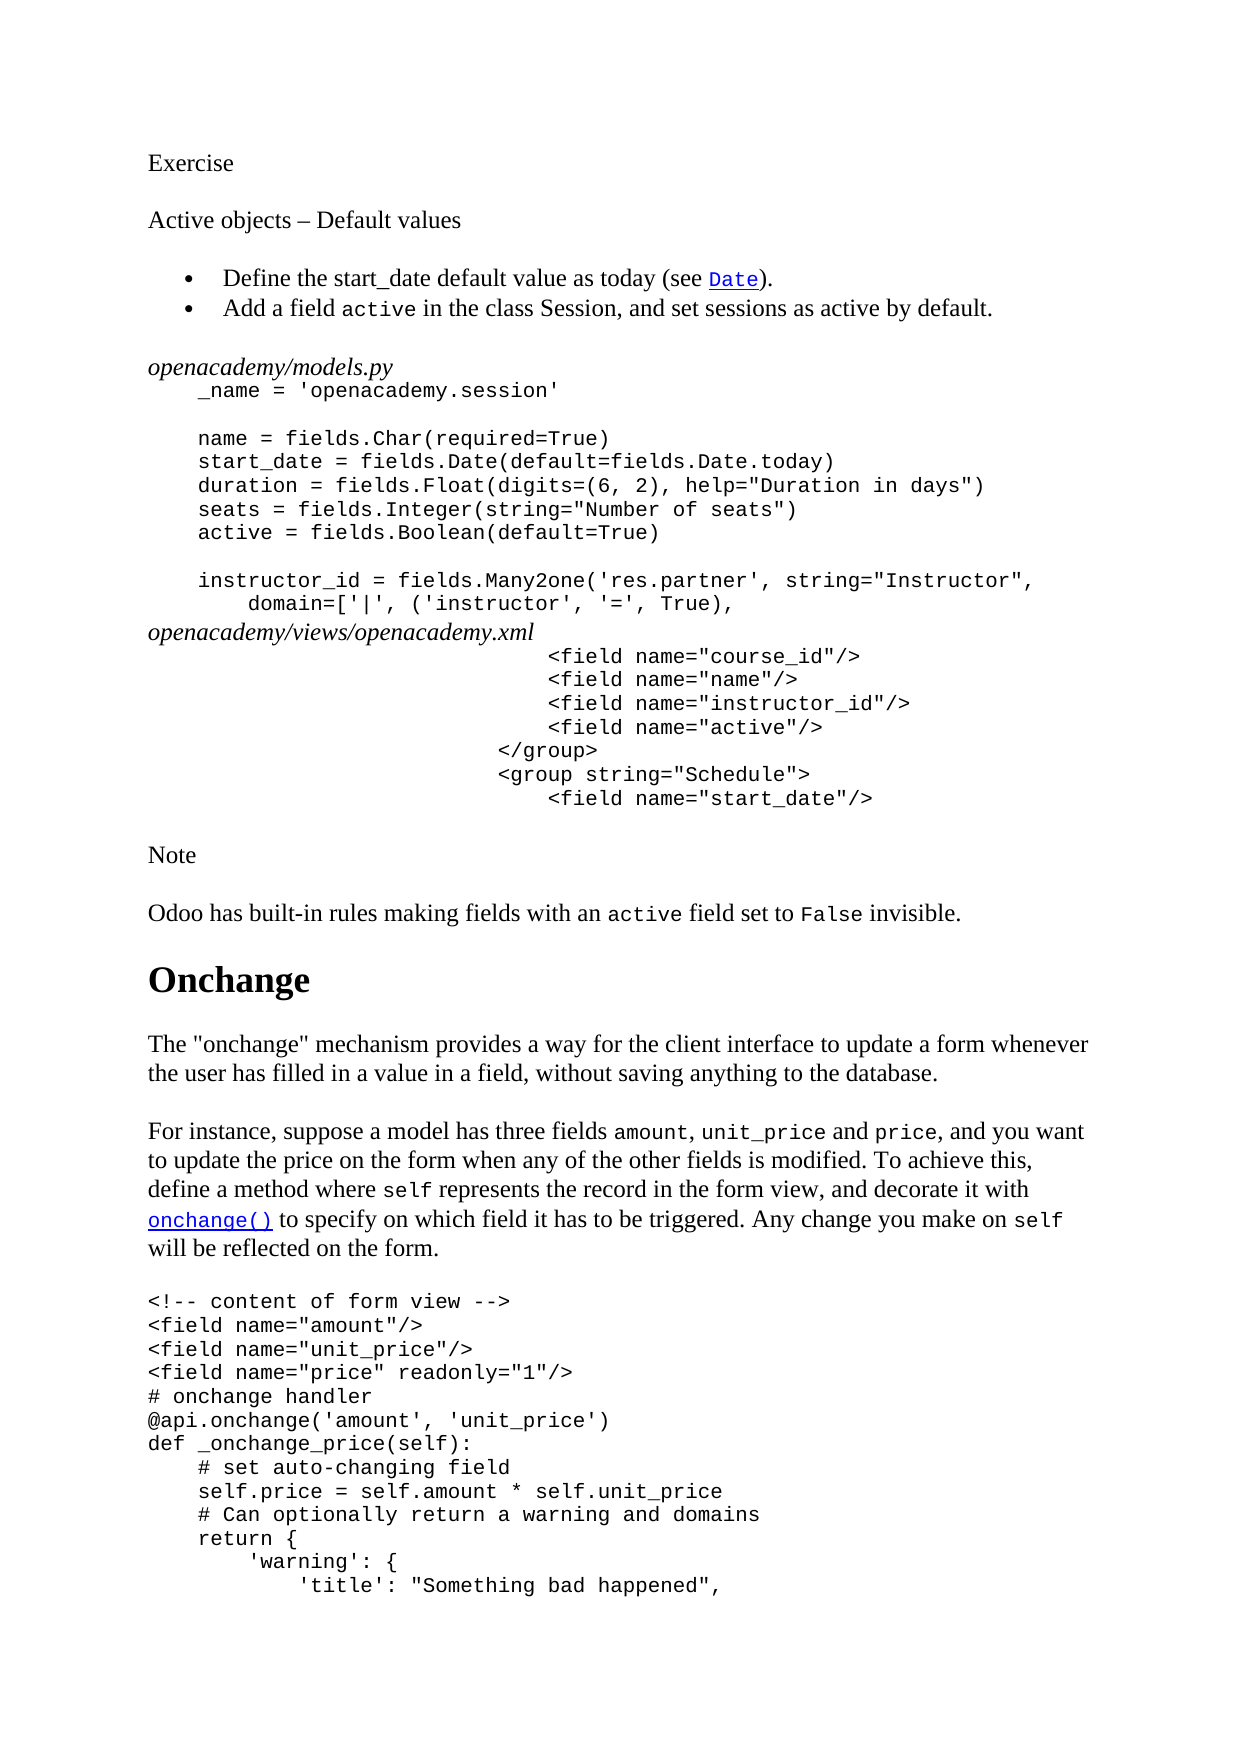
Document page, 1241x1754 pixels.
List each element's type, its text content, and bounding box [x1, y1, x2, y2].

text <field name="active"/> [148, 717, 1093, 740]
text Odoo has built-in rules making fields with an active field set to False invisible. [148, 898, 1093, 928]
text <field name="instructor_id"/> [148, 693, 1093, 717]
list Define the start_date default value as today (see Date). [185, 263, 1093, 293]
text openacademy/views/openacademy.xml [148, 617, 1093, 646]
text # Can optionally return a warning and domains [148, 1504, 1093, 1528]
text Active objects – Default values [148, 206, 1093, 234]
text <field name="start_date"/> [148, 788, 1093, 811]
text _name = 'openacademy.session' [148, 381, 1093, 404]
text duration = fields.Float(digits=(6, 2), help="Duration in days") [148, 475, 1093, 499]
text The "onchange" mechanism provides a way for the client interface to update a form whenever the user has filled in a value in a field, without saving anything to the database. [148, 1029, 1093, 1087]
text active = fields.Boolean(default=True) [148, 522, 1093, 546]
text <field name="amount"/> [148, 1315, 1093, 1339]
text <field name="price" readonly="1"/> [148, 1362, 1093, 1386]
text <field name="name"/> [148, 669, 1093, 693]
text <field name="unit_price"/> [148, 1339, 1093, 1362]
text start_date = fields.Date(default=fields.Date.today) [148, 451, 1093, 475]
text <field name="course_id"/> [148, 646, 1093, 669]
text Note [148, 840, 1093, 869]
text # set auto-changing field [148, 1457, 1093, 1481]
text For instance, suppose a model has three fields amount, unit_price and price, and you want to update the price on the form when any of the other fields is modified. To achieve this, define a method where self represents the record in the form view, and decorate it with onchange() to specify on which field it has to be triggered. Any change you make on self will be reflected on the form. [148, 1116, 1093, 1262]
text 'warning': { [148, 1552, 1093, 1575]
text instructor_id = fields.Many2one('res.partner', string="Instructor", [148, 570, 1093, 593]
text return { [148, 1528, 1093, 1552]
text </group> [148, 740, 1093, 764]
text @api.onchange('amount', 'unit_price') [148, 1410, 1093, 1433]
text self.price = self.amount * self.unit_price [148, 1481, 1093, 1504]
text Onchange [148, 957, 1093, 1000]
text 'title': "Something bad happened", [148, 1575, 1093, 1599]
text Exercise [148, 148, 1093, 176]
text # onchange handler [148, 1386, 1093, 1410]
text domain=['|', ('instructor', '=', True), [148, 593, 1093, 617]
text <!-- content of form view --> [148, 1291, 1093, 1315]
text seats = fields.Integer(string="Number of seats") [148, 499, 1093, 522]
text def _onchange_price(self): [148, 1433, 1093, 1457]
text name = fields.Char(required=True) [148, 428, 1093, 451]
list Add a field active in the class Session, and set sessions as active by default. [185, 293, 1093, 323]
text openacademy/models.py [148, 352, 1093, 381]
text <group string="Schedule"> [148, 764, 1093, 788]
